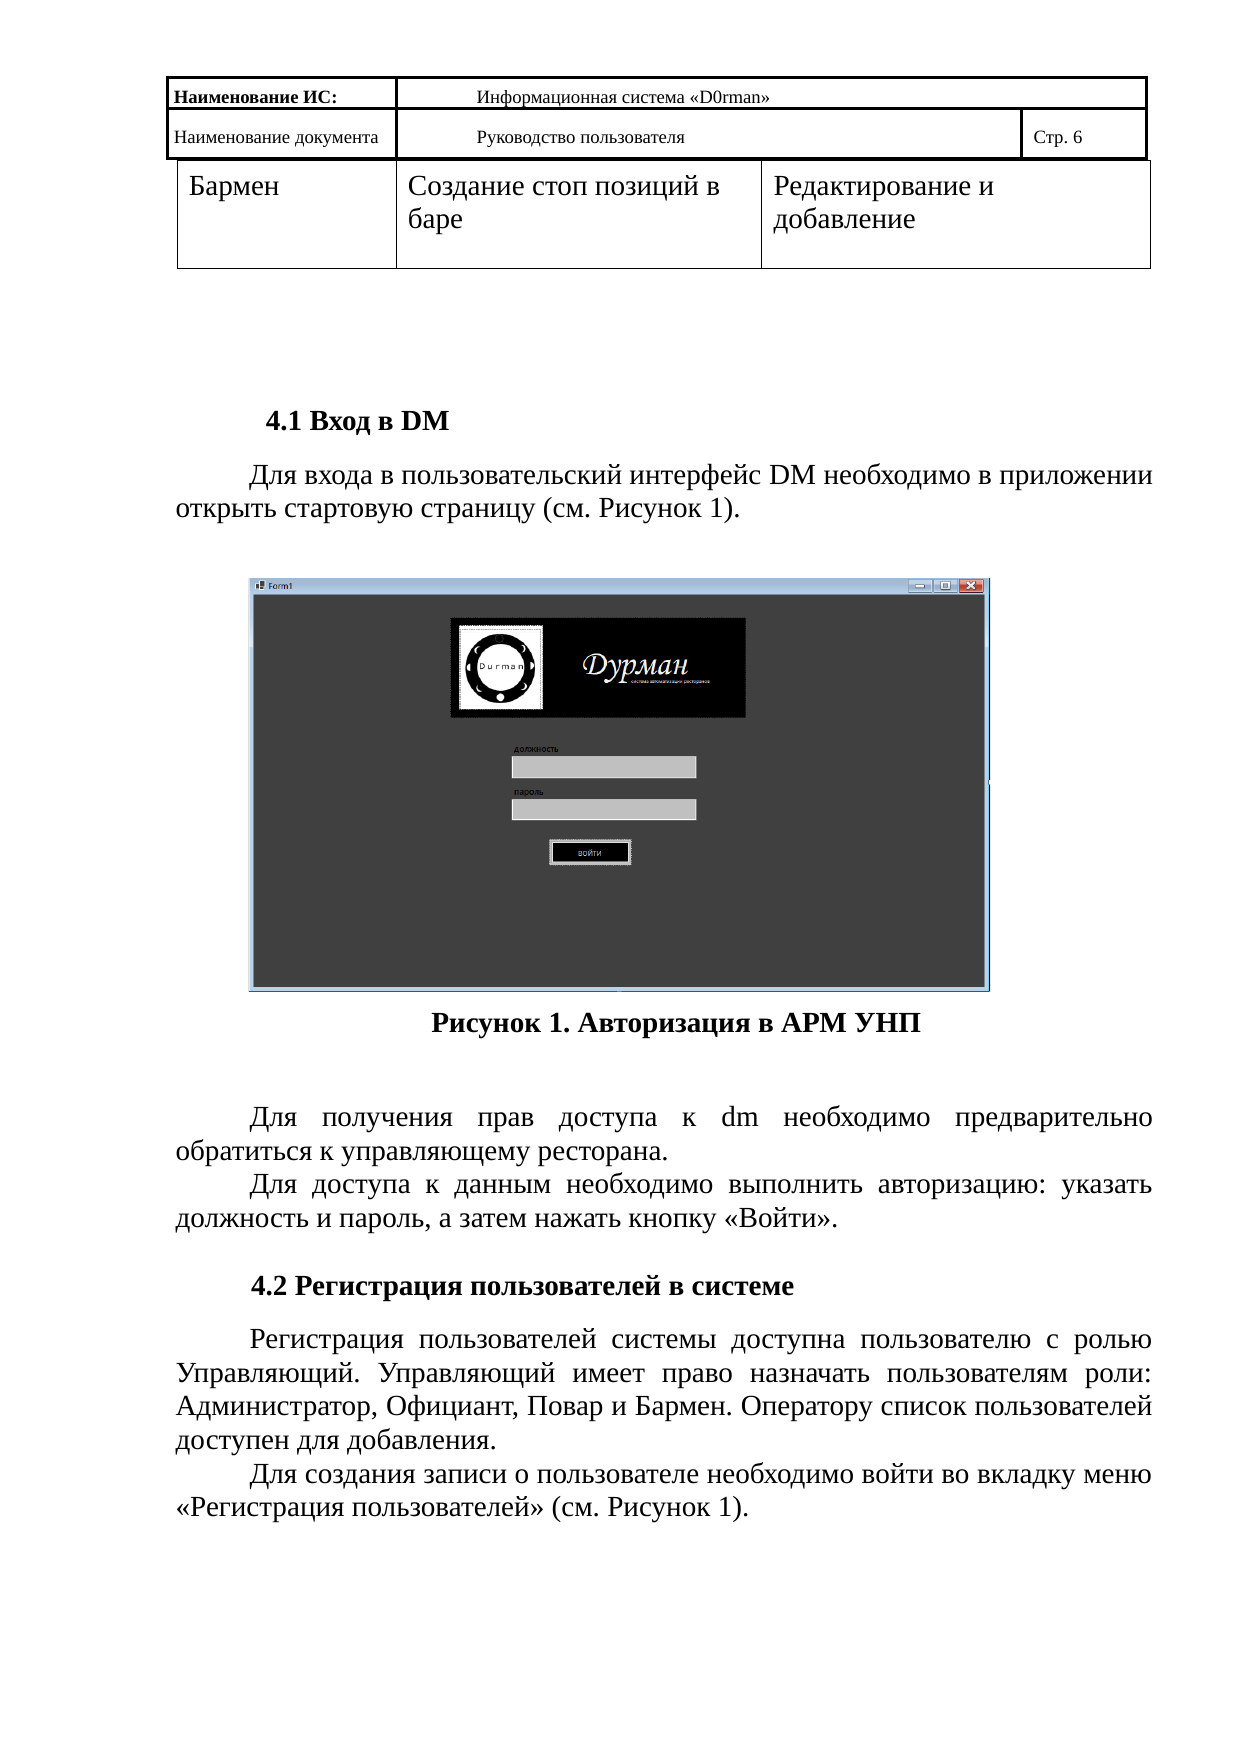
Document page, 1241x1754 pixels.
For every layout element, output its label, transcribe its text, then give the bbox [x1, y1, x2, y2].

subtitle 4.1 Вход в DM [266, 403, 1176, 437]
table_cell Создание стоп позиций в баре [397, 161, 761, 268]
text Для получения прав доступа к dm необходимо предварительно обратиться к управляющему реcторана. [175, 1099, 1153, 1166]
text Рисунок 1. Авторизация в АРМ УНП [176, 1005, 1176, 1039]
table_cell Редактирование и добавление [762, 161, 1150, 268]
text Для создания записи о пользователе необходимо войти во вкладку меню «Регистрация пользователей» (см. Рисунок 1). [175, 1456, 1153, 1523]
table_cell Бармен [178, 161, 396, 268]
picture [248, 578, 991, 992]
text Для входа в пользовательский интерфейс DM необходимо в приложении открыть стартовую страницу (см. Рисунок 1). [175, 457, 1153, 524]
subtitle 4.2 Регистрация пользователей в системе [251, 1268, 1176, 1301]
text Регистрация пользователей системы доступна пользователю с ролью Управляющий. Управляющий имеет право назначать пользователям роли: Администратор, Официант, Повар и Бармен. Оператору список пользователей доступен для добавления. [175, 1321, 1153, 1456]
text Для доступа к данным необходимо выполнить авторизацию: указать должность и пароль, а затем нажать кнопку «Войти». [175, 1166, 1153, 1233]
